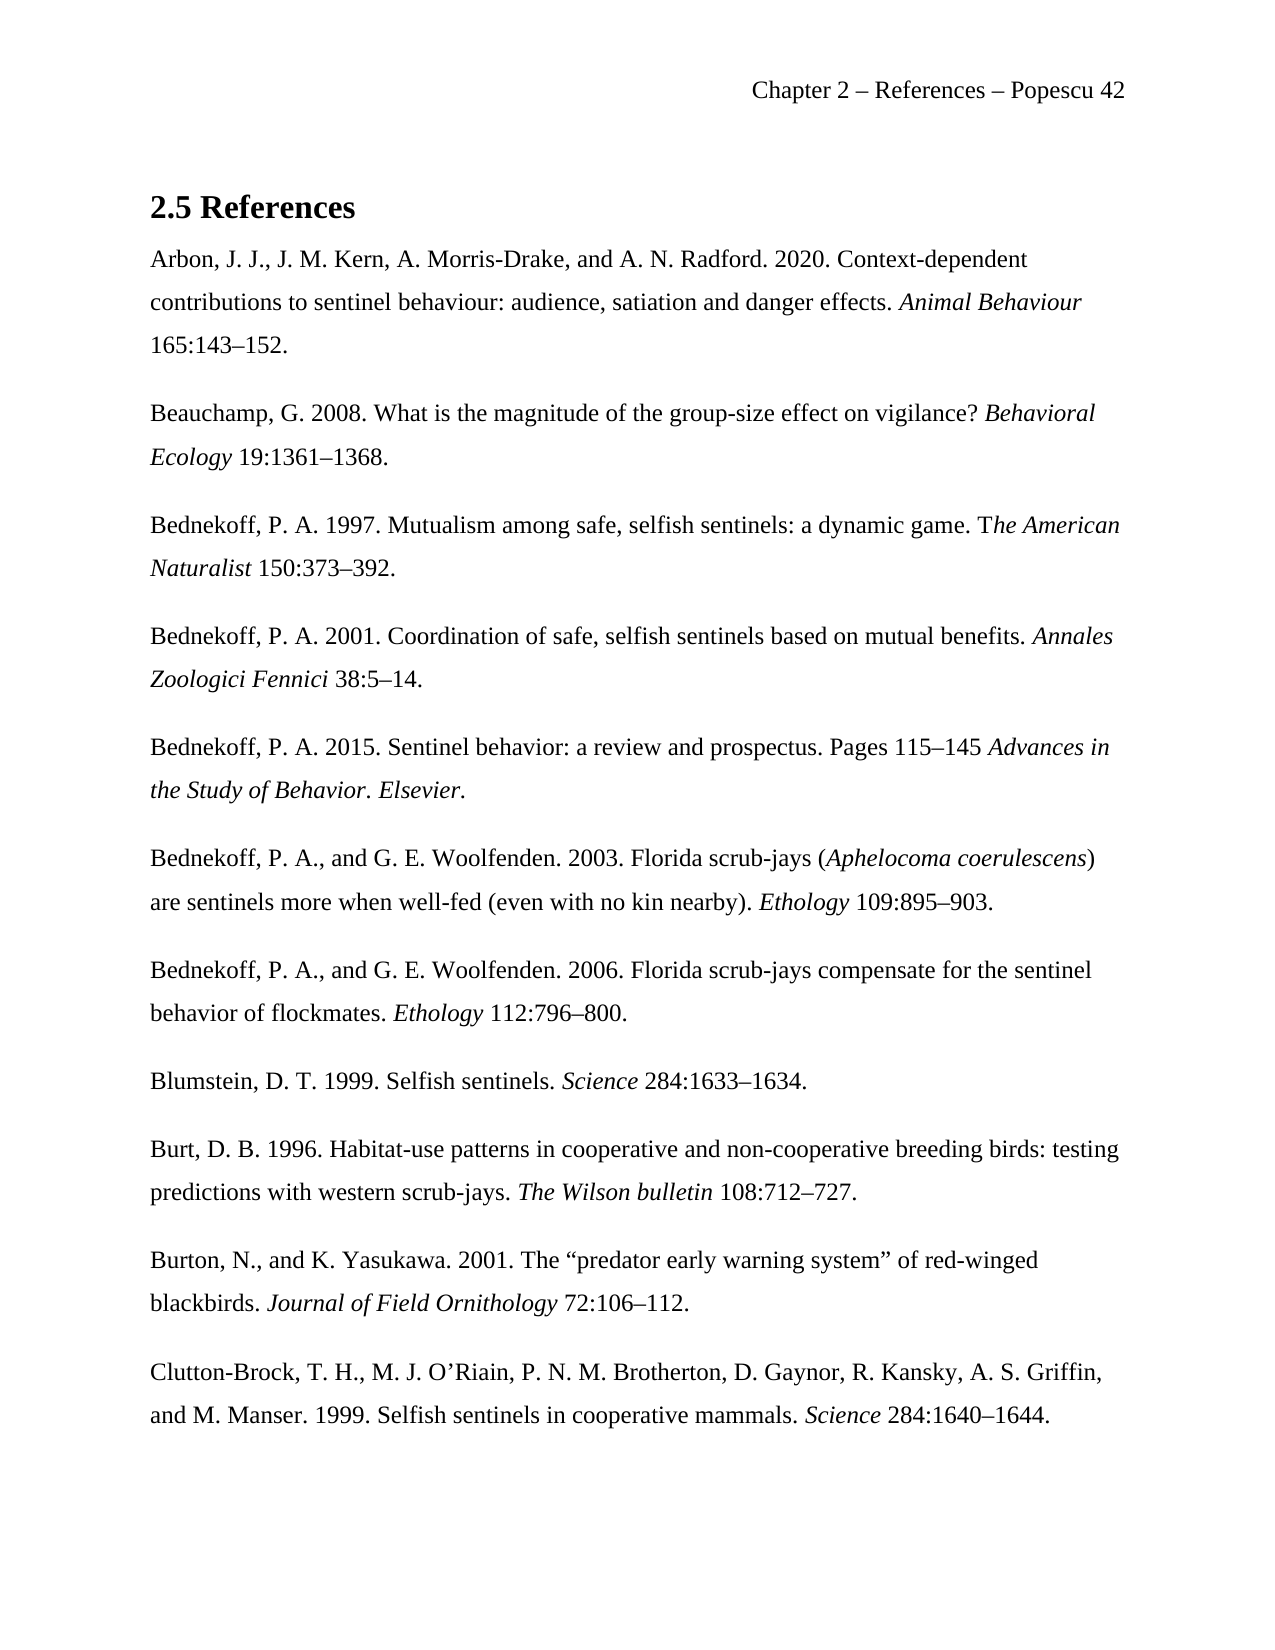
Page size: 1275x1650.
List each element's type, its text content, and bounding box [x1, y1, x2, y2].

text Bednekoff, P. A. 2015. Sentinel behavior: a review and prospectus. Pages 115–145 Advances in the Study of Behavior. Elsevier. [150, 732, 1125, 804]
text Burt, D. B. 1996. Habitat-use patterns in cooperative and non-cooperative breeding birds: testing predictions with western scrub-jays. The Wilson bulletin 108:712–727. [150, 1134, 1125, 1206]
text Bednekoff, P. A., and G. E. Woolfenden. 2003. Florida scrub-jays (Aphelocoma coerulescens) are sentinels more when well-fed (even with no kin nearby). Ethology 109:895–903. [150, 843, 1125, 915]
text Bednekoff, P. A., and G. E. Woolfenden. 2006. Florida scrub-jays compensate for the sentinel behavior of flockmates. Ethology 112:796–800. [150, 955, 1125, 1027]
text Beauchamp, G. 2008. What is the magnitude of the group-size effect on vigilance? Behavioral Ecology 19:1361–1368. [150, 398, 1125, 470]
text Clutton-Brock, T. H., M. J. O’Riain, P. N. M. Brotherton, D. Gaynor, R. Kansky, A. S. Griffin, and M. Manser. 1999. Selfish sentinels in cooperative mammals. Science 284:1640–1644. [150, 1357, 1125, 1428]
text Arbon, J. J., J. M. Kern, A. Morris-Drake, and A. N. Radford. 2020. Context-dependent contributions to sentinel behaviour: audience, satiation and danger effects. Animal Behaviour 165:143–152. [150, 244, 1125, 359]
text Bednekoff, P. A. 2001. Coordination of safe, selfish sentinels based on mutual benefits. Annales Zoologici Fennici 38:5–14. [150, 621, 1125, 693]
text Burton, N., and K. Yasukawa. 2001. The “predator early warning system” of red-winged blackbirds. Journal of Field Ornithology 72:106–112. [150, 1245, 1125, 1317]
text Blumstein, D. T. 1999. Selfish sentinels. Science 284:1633–1634. [150, 1066, 1125, 1095]
title References [150, 187, 1125, 226]
text Bednekoff, P. A. 1997. Mutualism among safe, selfish sentinels: a dynamic game. The American Naturalist 150:373–392. [150, 510, 1125, 582]
